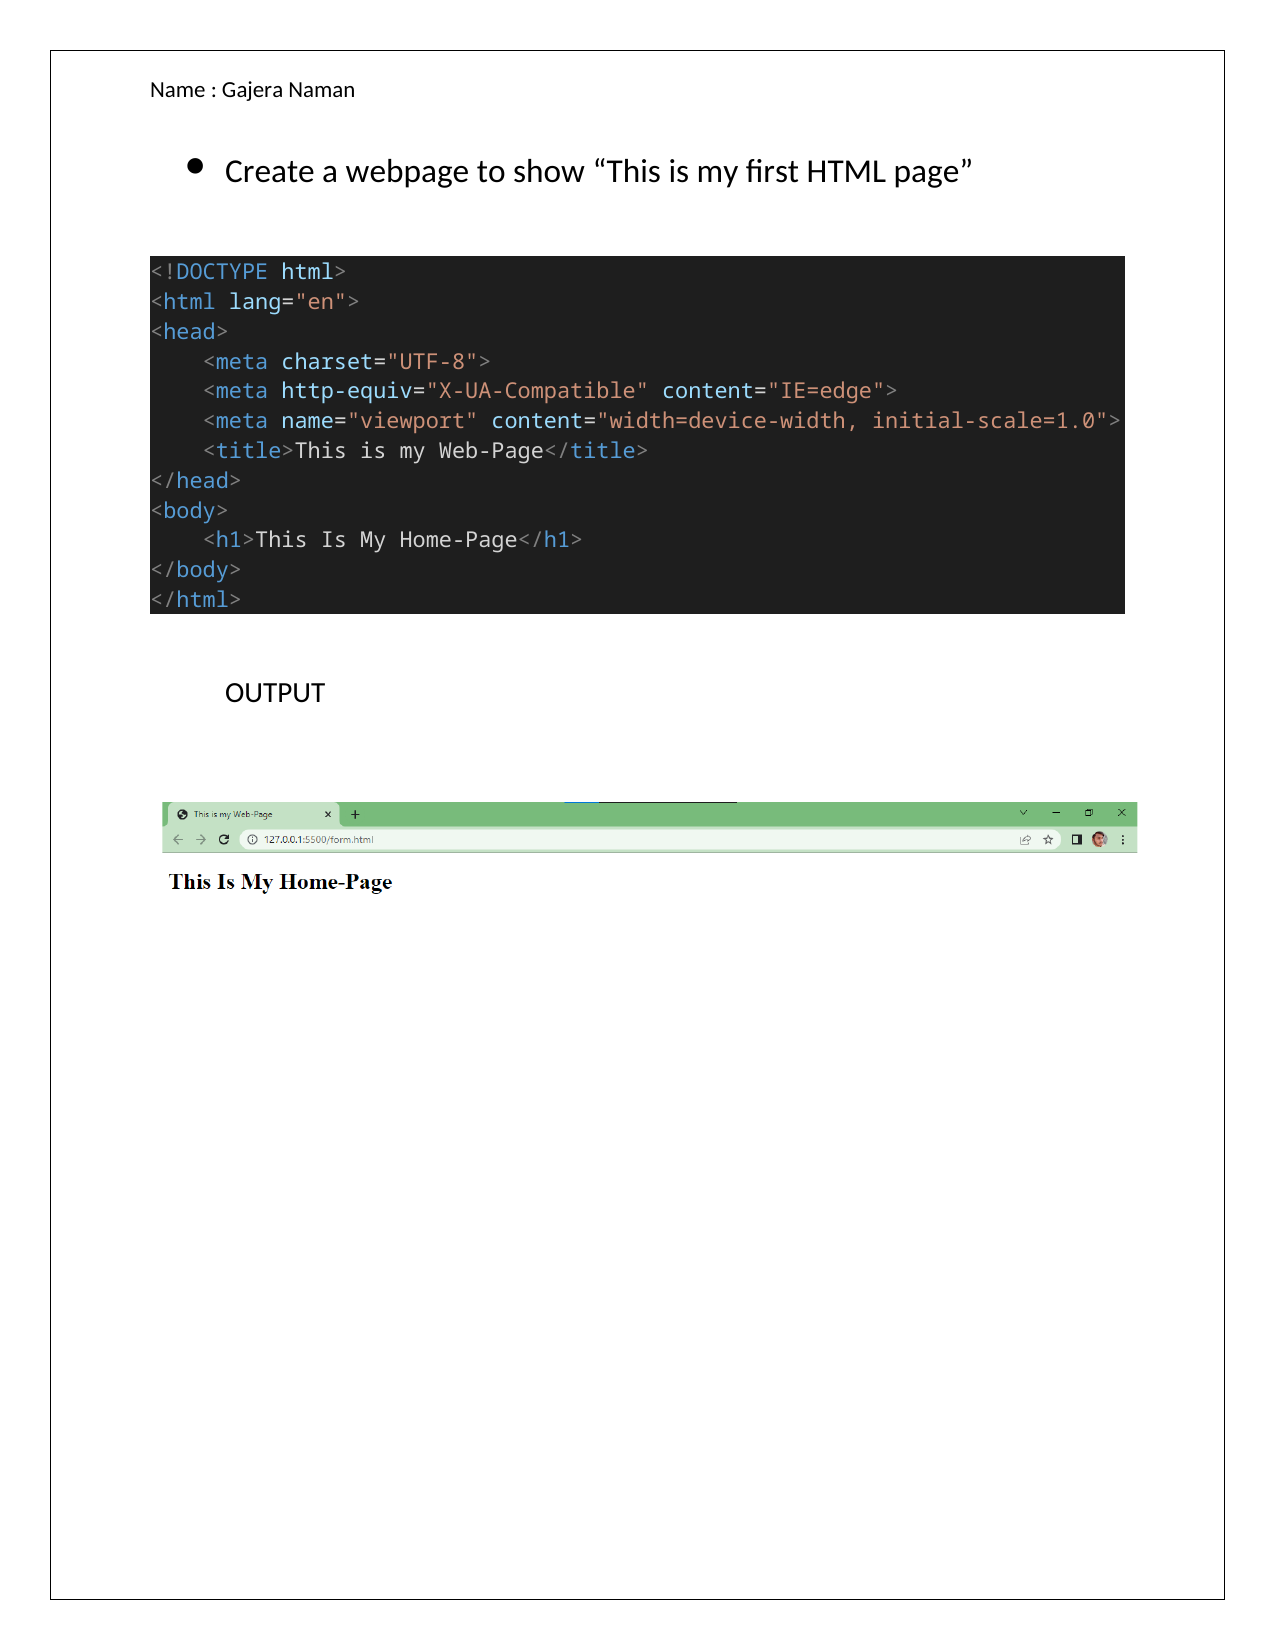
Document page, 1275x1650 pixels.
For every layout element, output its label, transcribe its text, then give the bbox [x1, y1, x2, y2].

text </head> [150, 465, 1125, 494]
text </html> [150, 584, 1125, 614]
text <body> [150, 494, 1125, 524]
list Create a webpage to show “This is my first HTML page” [187, 150, 1125, 192]
text <head> [150, 316, 1125, 346]
text <title>This is my Web-Page</title> [150, 435, 1125, 465]
text <!DOCTYPE html> [150, 256, 1125, 286]
text <html lang="en"> [150, 286, 1125, 316]
picture [162, 802, 1138, 1322]
text </body> [150, 554, 1125, 584]
text <meta charset="UTF-8"> [150, 346, 1125, 375]
text <meta name="viewport" content="width=device-width, initial-scale=1.0"> [150, 405, 1125, 435]
text <meta http-equiv="X-UA-Compatible" content="IE=edge"> [150, 375, 1125, 405]
list OUTPUT [225, 674, 1125, 710]
text <h1>This Is My Home-Page</h1> [150, 524, 1125, 554]
